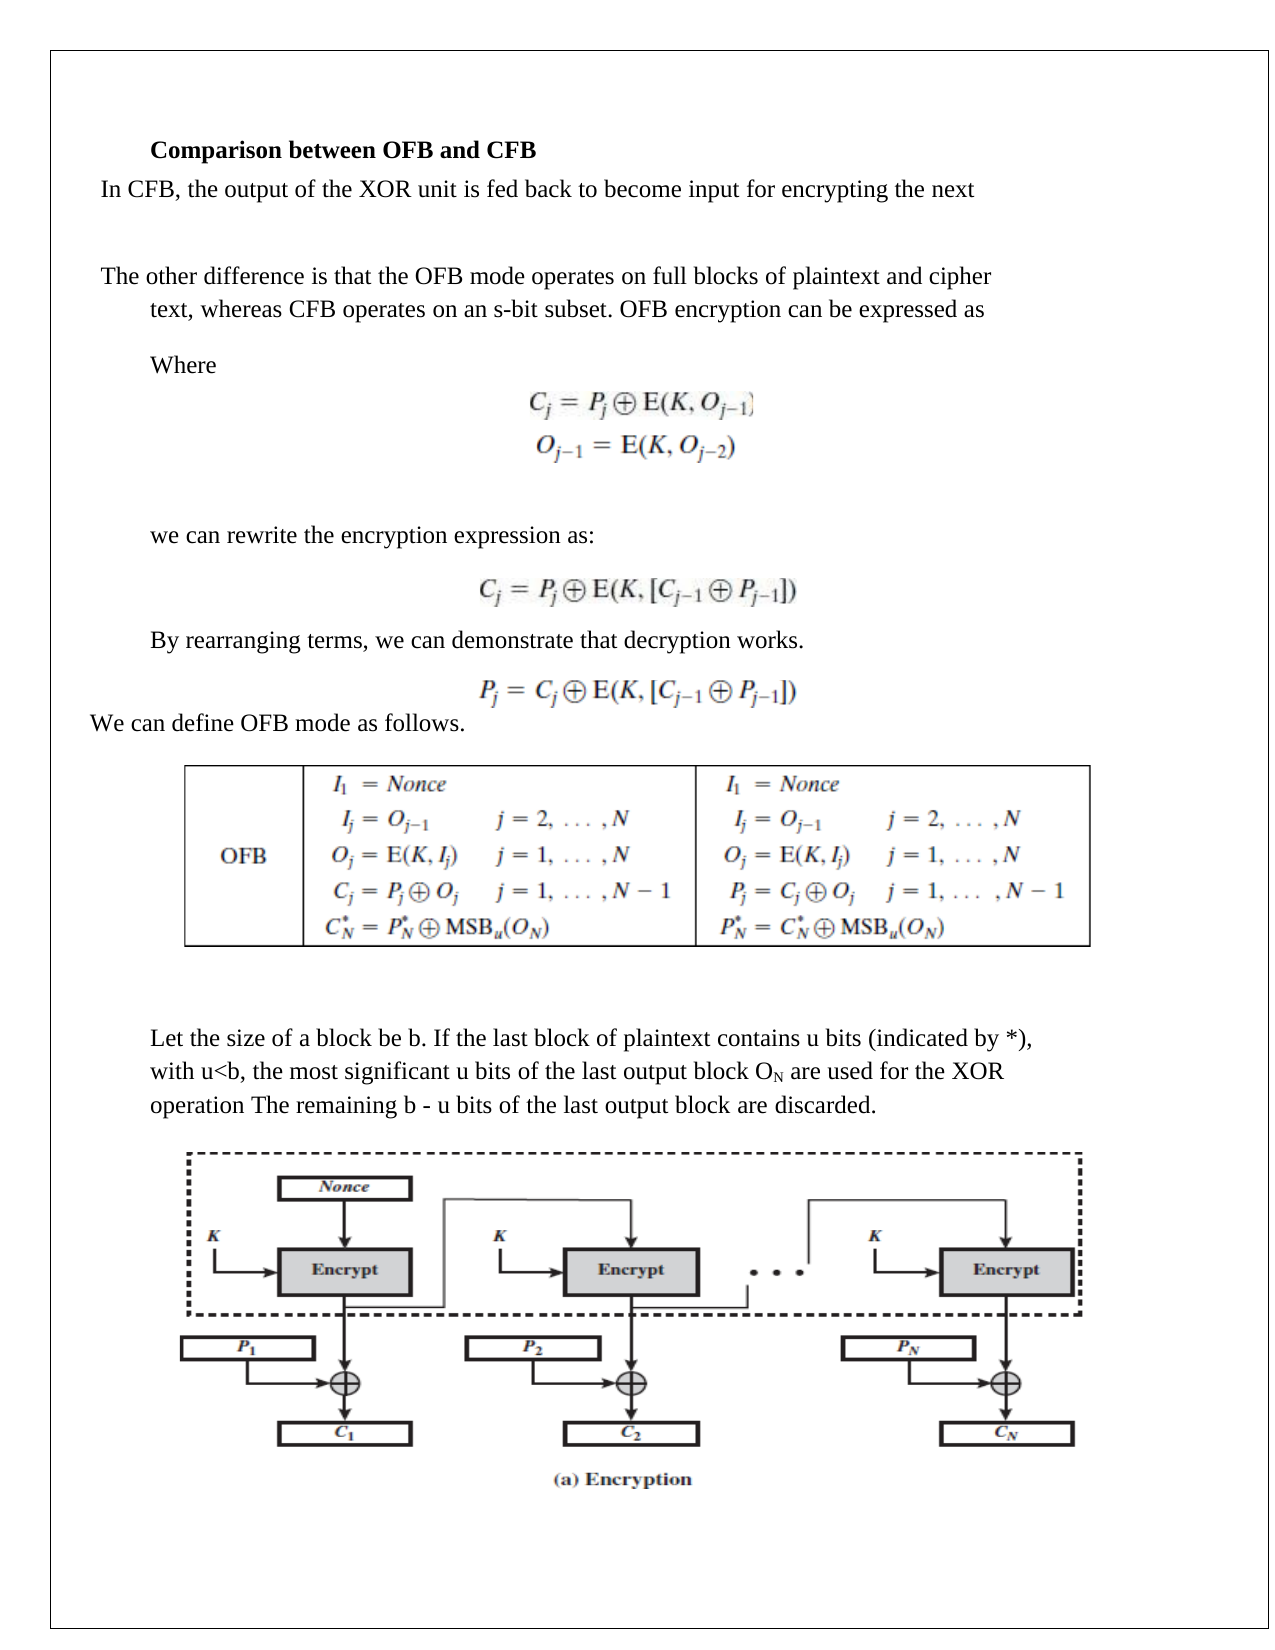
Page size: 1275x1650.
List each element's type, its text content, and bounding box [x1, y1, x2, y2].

picture [478, 680, 797, 708]
text The other difference is that the OFB mode operates on full blocks of plaintext and cipher [100, 261, 1268, 289]
text By rearranging terms, we can demonstrate that decryption works. [150, 597, 1268, 654]
text In CFB, the output of the XOR unit is fed back to become input for encrypting the next [100, 174, 1268, 203]
picture [479, 578, 797, 607]
subtitle Comparison between OFB and CFB [150, 135, 1268, 164]
text Let the size of a block be b. If the last block of plaintext contains u bits (indicated by *), with u<b, the most significant u bits of the last output block ON are used for the XOR operation The remaining b - u bits of the last output block are discarded. [150, 1023, 1078, 1118]
text text, whereas CFB operates on an s-bit subset. OFB encryption can be expressed as Where [150, 294, 1031, 379]
text We can define OFB mode as follows. [89, 654, 1268, 737]
picture [529, 391, 754, 420]
picture [184, 765, 1091, 947]
picture [179, 1152, 1083, 1489]
text we can rewrite the encryption expression as: [150, 520, 1268, 548]
picture [536, 434, 736, 463]
